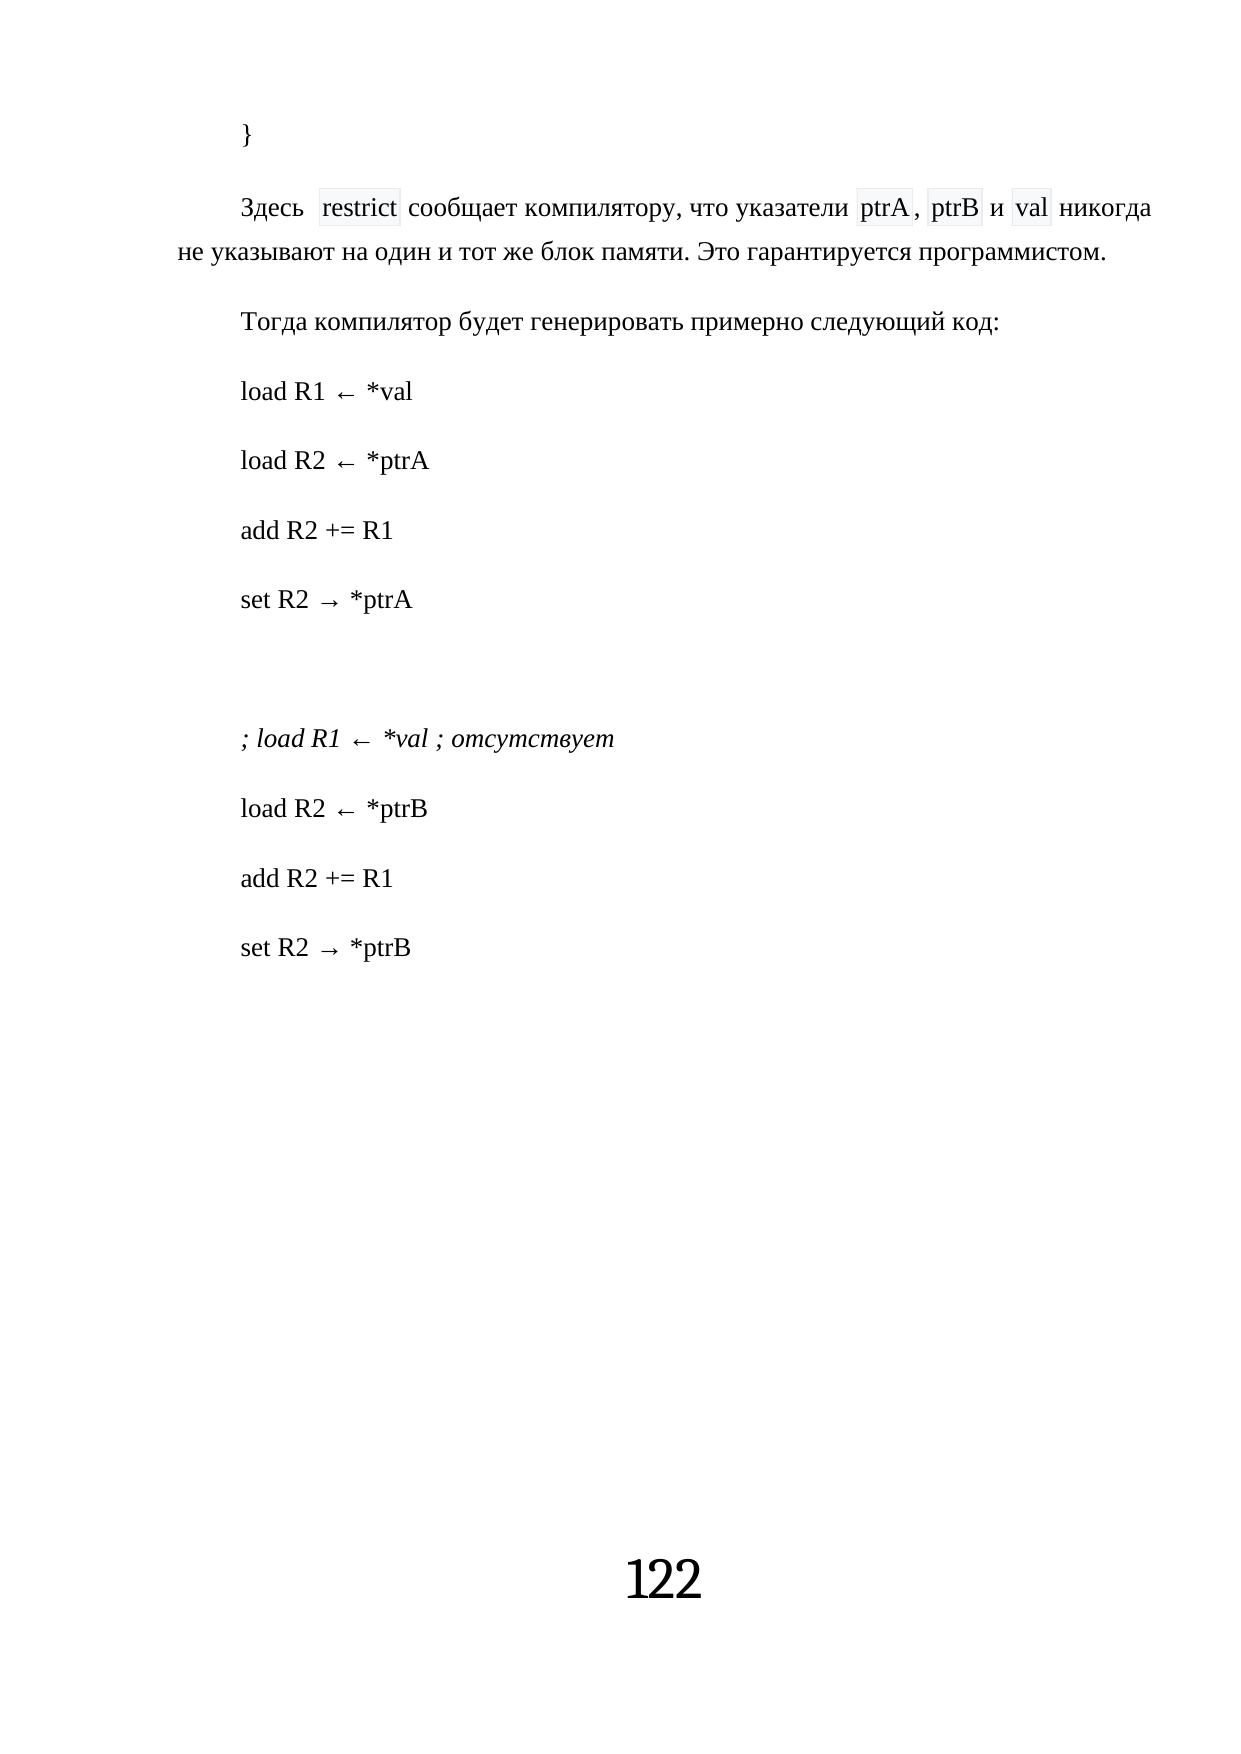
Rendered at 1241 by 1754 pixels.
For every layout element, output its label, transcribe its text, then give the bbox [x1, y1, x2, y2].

text load R2 ← *ptrB [177, 792, 1152, 823]
text } [177, 118, 1152, 149]
text add R2 += R1 [177, 514, 1152, 545]
text load R2 ← *ptrA [177, 444, 1152, 475]
text set R2 → *ptrB [177, 931, 1152, 962]
text load R1 ← *val [177, 374, 1152, 406]
text Тогда компилятор будет генерировать примерно следующий код: [177, 305, 1152, 336]
text Здесь restrict сообщает компилятору, что указатели ptrA, ptrB и val никогда не указывают на один и тот же блок памяти. Это гарантируется программистом. [177, 188, 1152, 267]
text ; load R1 ← *val ; отсутствует [177, 722, 1152, 754]
text add R2 += R1 [177, 862, 1152, 893]
text set R2 → *ptrA [177, 583, 1152, 614]
